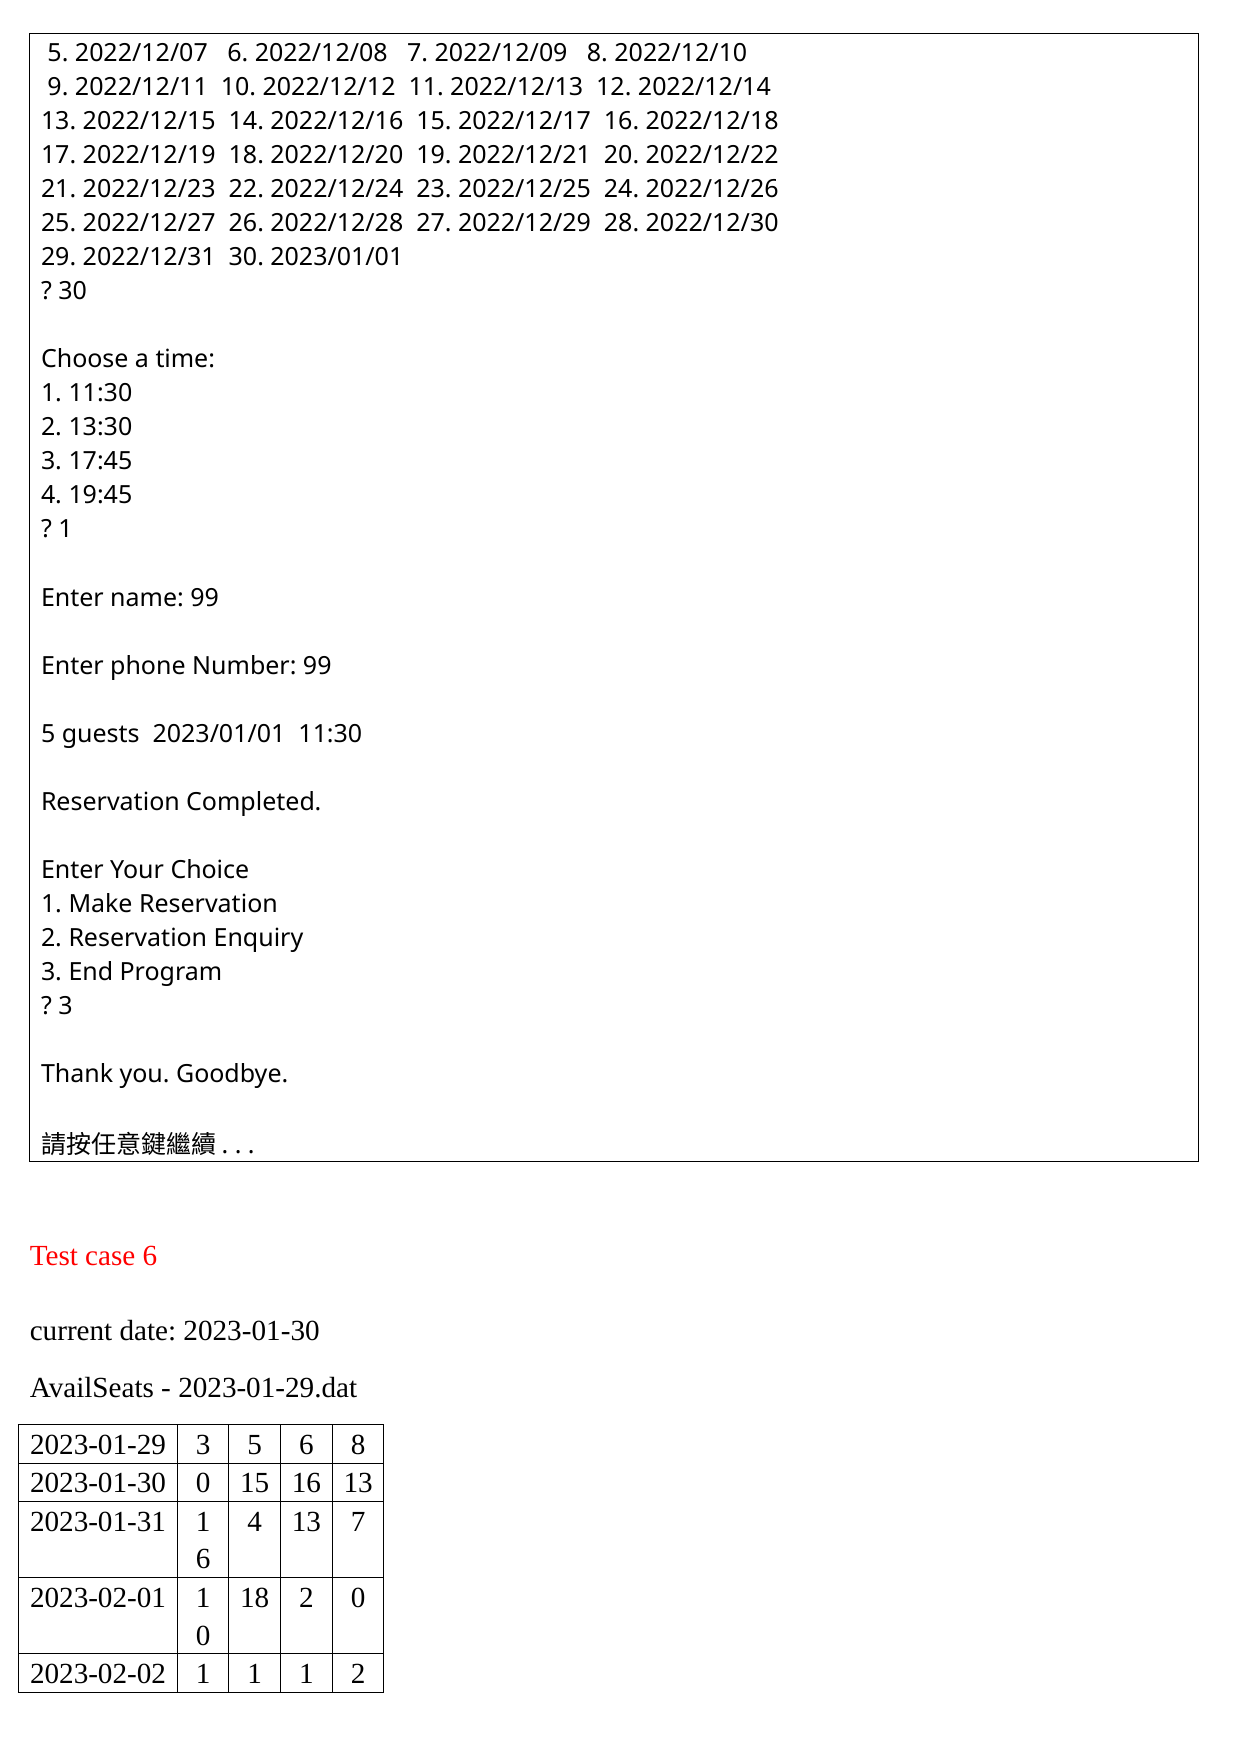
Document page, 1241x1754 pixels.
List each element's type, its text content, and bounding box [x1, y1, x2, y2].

table_cell 2 [281, 1578, 332, 1653]
table_cell 15 [229, 1464, 280, 1501]
table_cell 16 [178, 1502, 228, 1577]
table_cell 2023-01-30 [19, 1464, 177, 1501]
table_cell 1 [281, 1654, 332, 1692]
table_header 6 [281, 1425, 332, 1463]
table_header 8 [333, 1425, 383, 1463]
table_cell 2 [333, 1654, 383, 1692]
table_cell 18 [229, 1578, 280, 1653]
table_cell 10 [178, 1578, 228, 1653]
table_cell 4 [229, 1502, 280, 1577]
table_cell 2023-01-31 [19, 1502, 177, 1577]
table_cell 0 [333, 1578, 383, 1653]
table_cell 2023-02-01 [19, 1578, 177, 1653]
table_cell 0 [178, 1464, 228, 1501]
table_header 2023-01-29 [19, 1425, 177, 1463]
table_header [30, 34, 1198, 1161]
table_header 3 [178, 1425, 228, 1463]
text AvailSeats - 2023-01-29.dat [29, 1368, 1211, 1405]
table_cell 13 [281, 1502, 332, 1577]
table_cell 16 [281, 1464, 332, 1501]
table_cell 7 [333, 1502, 383, 1577]
table_cell 1 [229, 1654, 280, 1692]
table_cell 2023-02-02 [19, 1654, 177, 1692]
text current date: 2023-01-30 [29, 1312, 1211, 1349]
text Test case 6 [29, 1237, 1211, 1274]
table_cell 13 [333, 1464, 383, 1501]
table_header 5 [229, 1425, 280, 1463]
table_cell 14 [178, 1654, 228, 1692]
